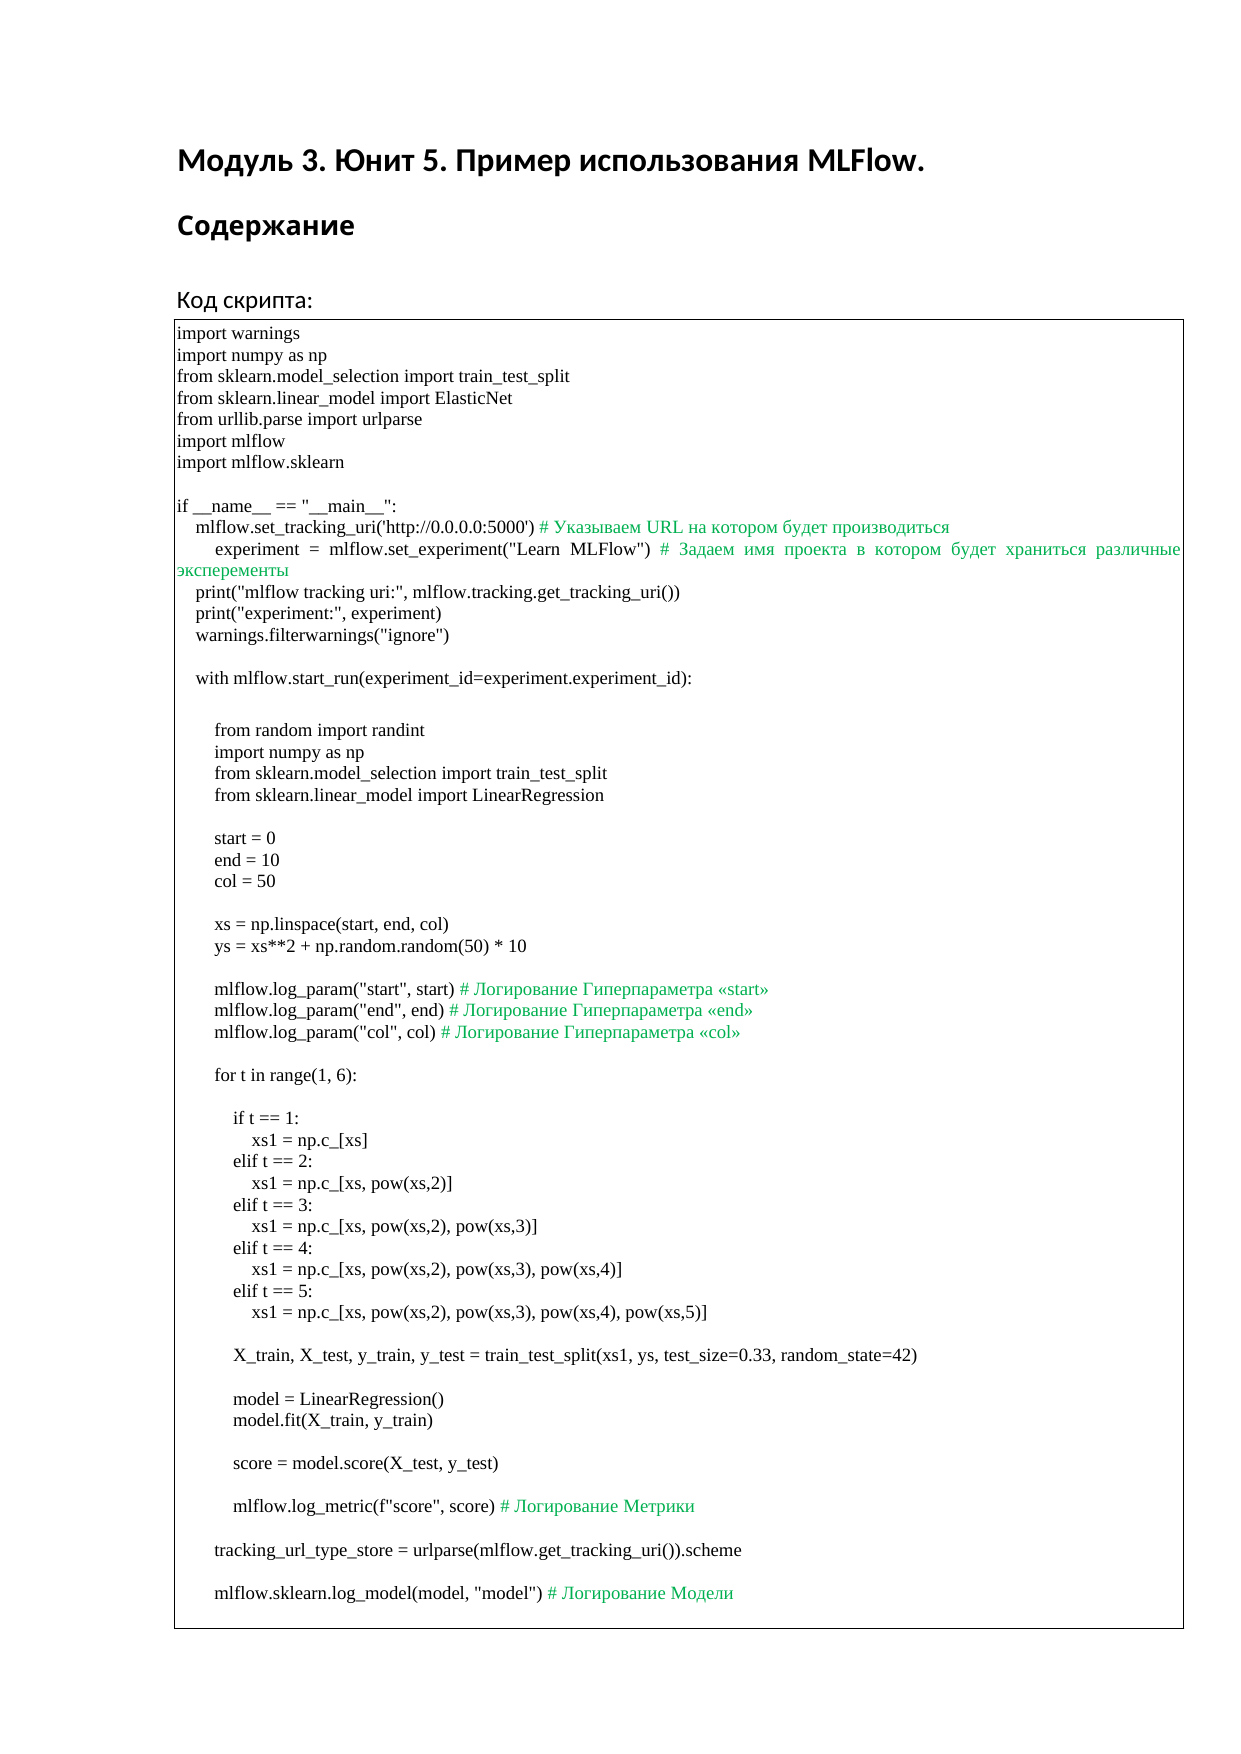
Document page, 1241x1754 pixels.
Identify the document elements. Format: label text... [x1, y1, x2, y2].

text mlflow.log_param("end", end) # Логирование Гиперпараметра «end» [175, 996, 1183, 1018]
text for t in range(1, 6): [175, 1061, 1183, 1086]
text experiment = mlflow.set_experiment("Learn MLFlow") # Задаем имя проекта в котором будет храниться различные эксперементы [175, 534, 1183, 578]
text model.fit(X_train, y_train) [175, 1406, 1183, 1431]
text from sklearn.model_selection import train_test_split [175, 362, 1183, 383]
text mlflow.log_metric(f"score", score) # Логирование Метрики [175, 1492, 1183, 1517]
text import mlflow.sklearn [175, 448, 1183, 473]
text elif t == 4: [175, 1233, 1183, 1255]
text ys = xs**2 + np.random.random(50) * 10 [175, 932, 1183, 956]
text Код скрипта: [177, 284, 1181, 314]
text tracking_url_type_store = urlparse(mlflow.get_tracking_uri()).scheme [175, 1535, 1183, 1560]
text xs1 = np.c_[xs, pow(xs,2), pow(xs,3)] [175, 1212, 1183, 1233]
text from sklearn.linear_model import ElasticNet [175, 383, 1183, 405]
text xs1 = np.c_[xs, pow(xs,2), pow(xs,3), pow(xs,4)] [175, 1255, 1183, 1277]
text model = LinearRegression() [175, 1384, 1183, 1406]
text elif t == 3: [175, 1190, 1183, 1212]
text mlflow.set_tracking_uri('http://0.0.0.0:5000') # Указываем URL на котором будет производиться [175, 513, 1183, 534]
text with mlflow.start_run(experiment_id=experiment.experiment_id): [175, 664, 1183, 688]
text if __name__ == "__main__": [175, 491, 1183, 513]
text mlflow.log_param("col", col) # Логирование Гиперпараметра «col» [175, 1018, 1183, 1042]
text from urllib.parse import urlparse [175, 405, 1183, 427]
text xs1 = np.c_[xs] [175, 1126, 1183, 1147]
text import mlflow [175, 427, 1183, 448]
text import warnings [175, 320, 1183, 340]
text xs1 = np.c_[xs, pow(xs,2)] [175, 1169, 1183, 1190]
text from sklearn.linear_model import LinearRegression [175, 781, 1183, 805]
text print("mlflow tracking uri:", mlflow.tracking.get_tracking_uri()) [175, 578, 1183, 599]
text xs = np.linspace(start, end, col) [175, 910, 1183, 932]
text mlflow.sklearn.log_model(model, "model") # Логирование Модели [175, 1578, 1183, 1603]
subtitle Содержание [177, 206, 1181, 243]
text from random import randint [175, 716, 1183, 737]
text end = 10 [175, 845, 1183, 867]
text mlflow.log_param("start", start) # Логирование Гиперпараметра «start» [175, 975, 1183, 996]
text start = 0 [175, 824, 1183, 845]
text warnings.filterwarnings("ignore") [175, 621, 1183, 645]
text if t == 1: [175, 1104, 1183, 1126]
text elif t == 2: [175, 1147, 1183, 1169]
text X_train, X_test, y_train, y_test = train_test_split(xs1, ys, test_size=0.33, random_state=42) [175, 1341, 1183, 1366]
text print("experiment:", experiment) [175, 599, 1183, 621]
text xs1 = np.c_[xs, pow(xs,2), pow(xs,3), pow(xs,4), pow(xs,5)] [175, 1298, 1183, 1323]
text elif t == 5: [175, 1277, 1183, 1298]
subtitle Модуль 3. Юнит 5. Пример использования MLFlow. [177, 139, 1181, 179]
text from sklearn.model_selection import train_test_split [175, 759, 1183, 781]
text score = model.score(X_test, y_test) [175, 1449, 1183, 1474]
text col = 50 [175, 867, 1183, 892]
text import numpy as np [175, 340, 1183, 362]
text import numpy as np [175, 737, 1183, 759]
